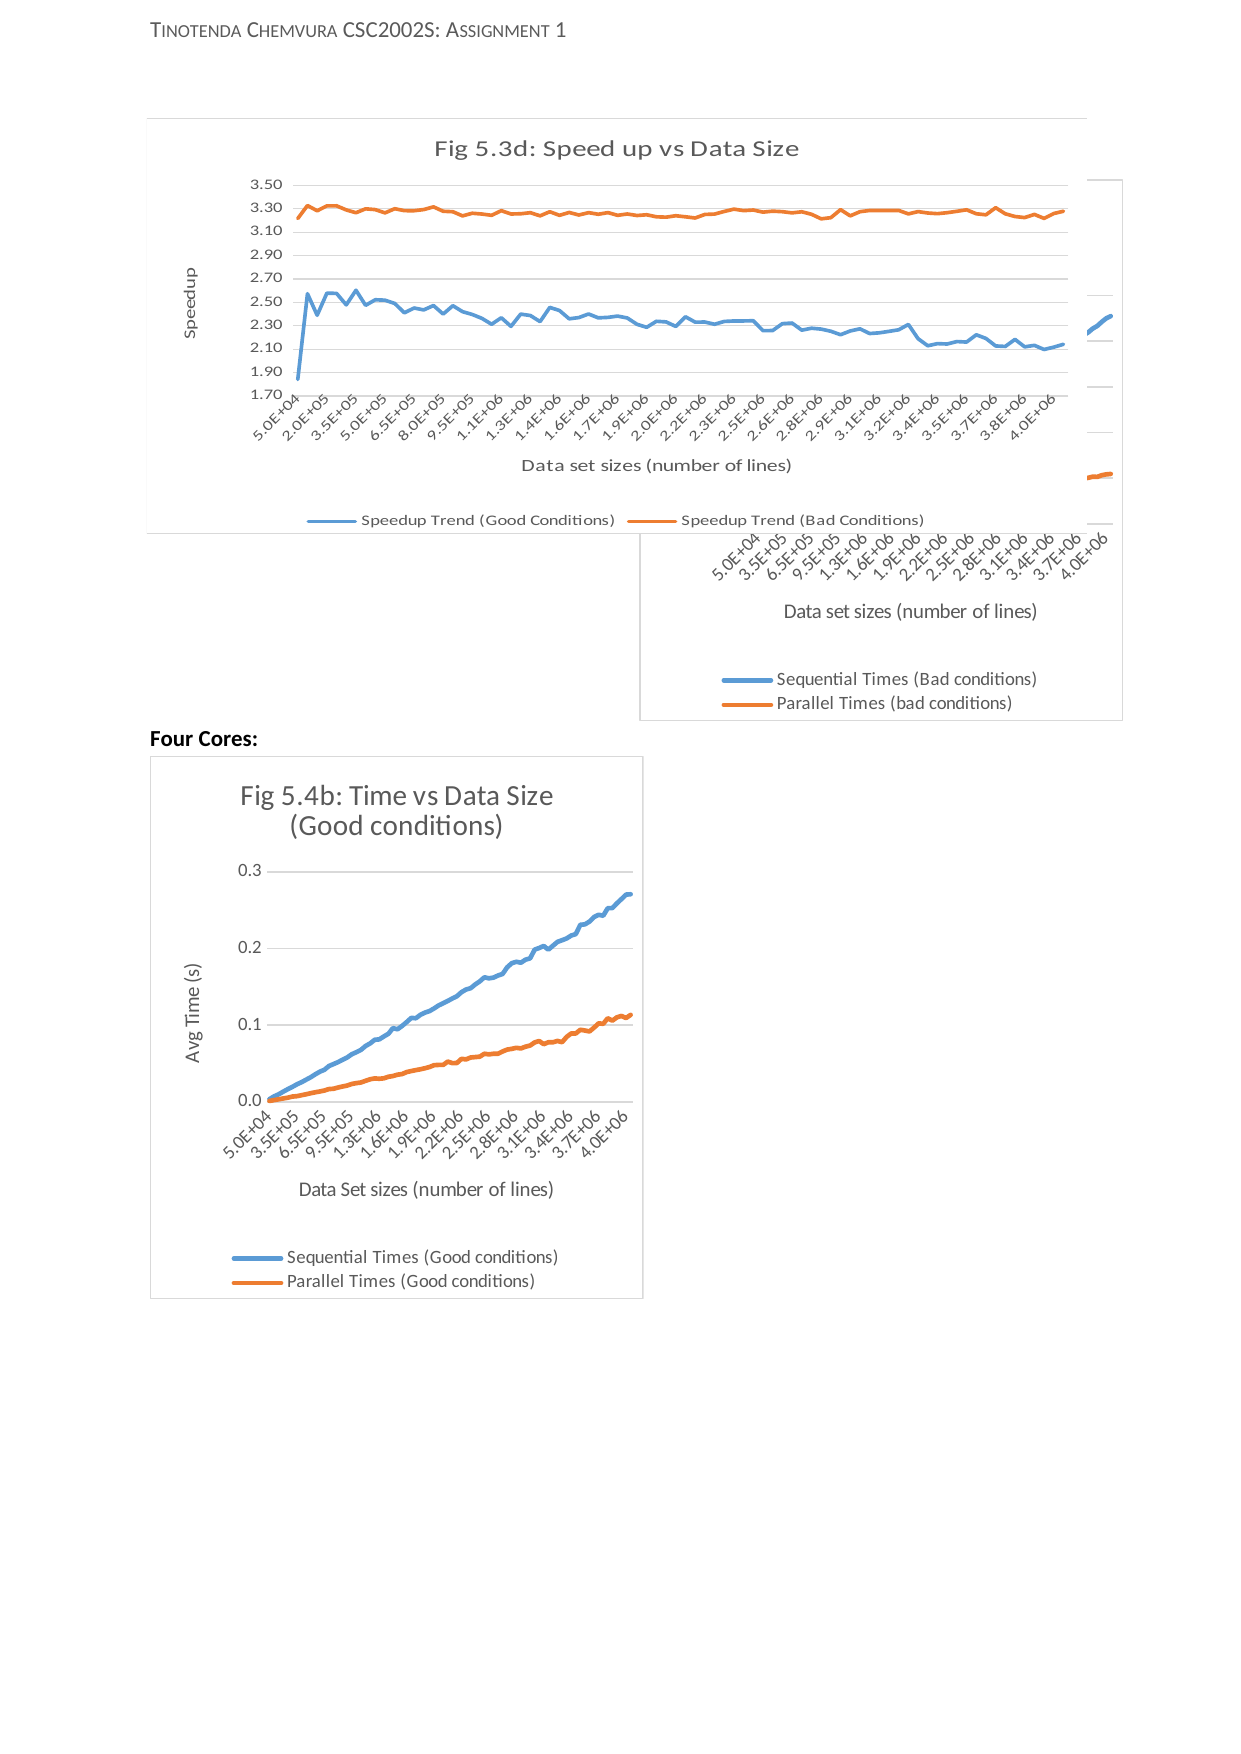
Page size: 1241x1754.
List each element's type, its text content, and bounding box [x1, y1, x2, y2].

text Four Cores: [150, 534, 1090, 753]
